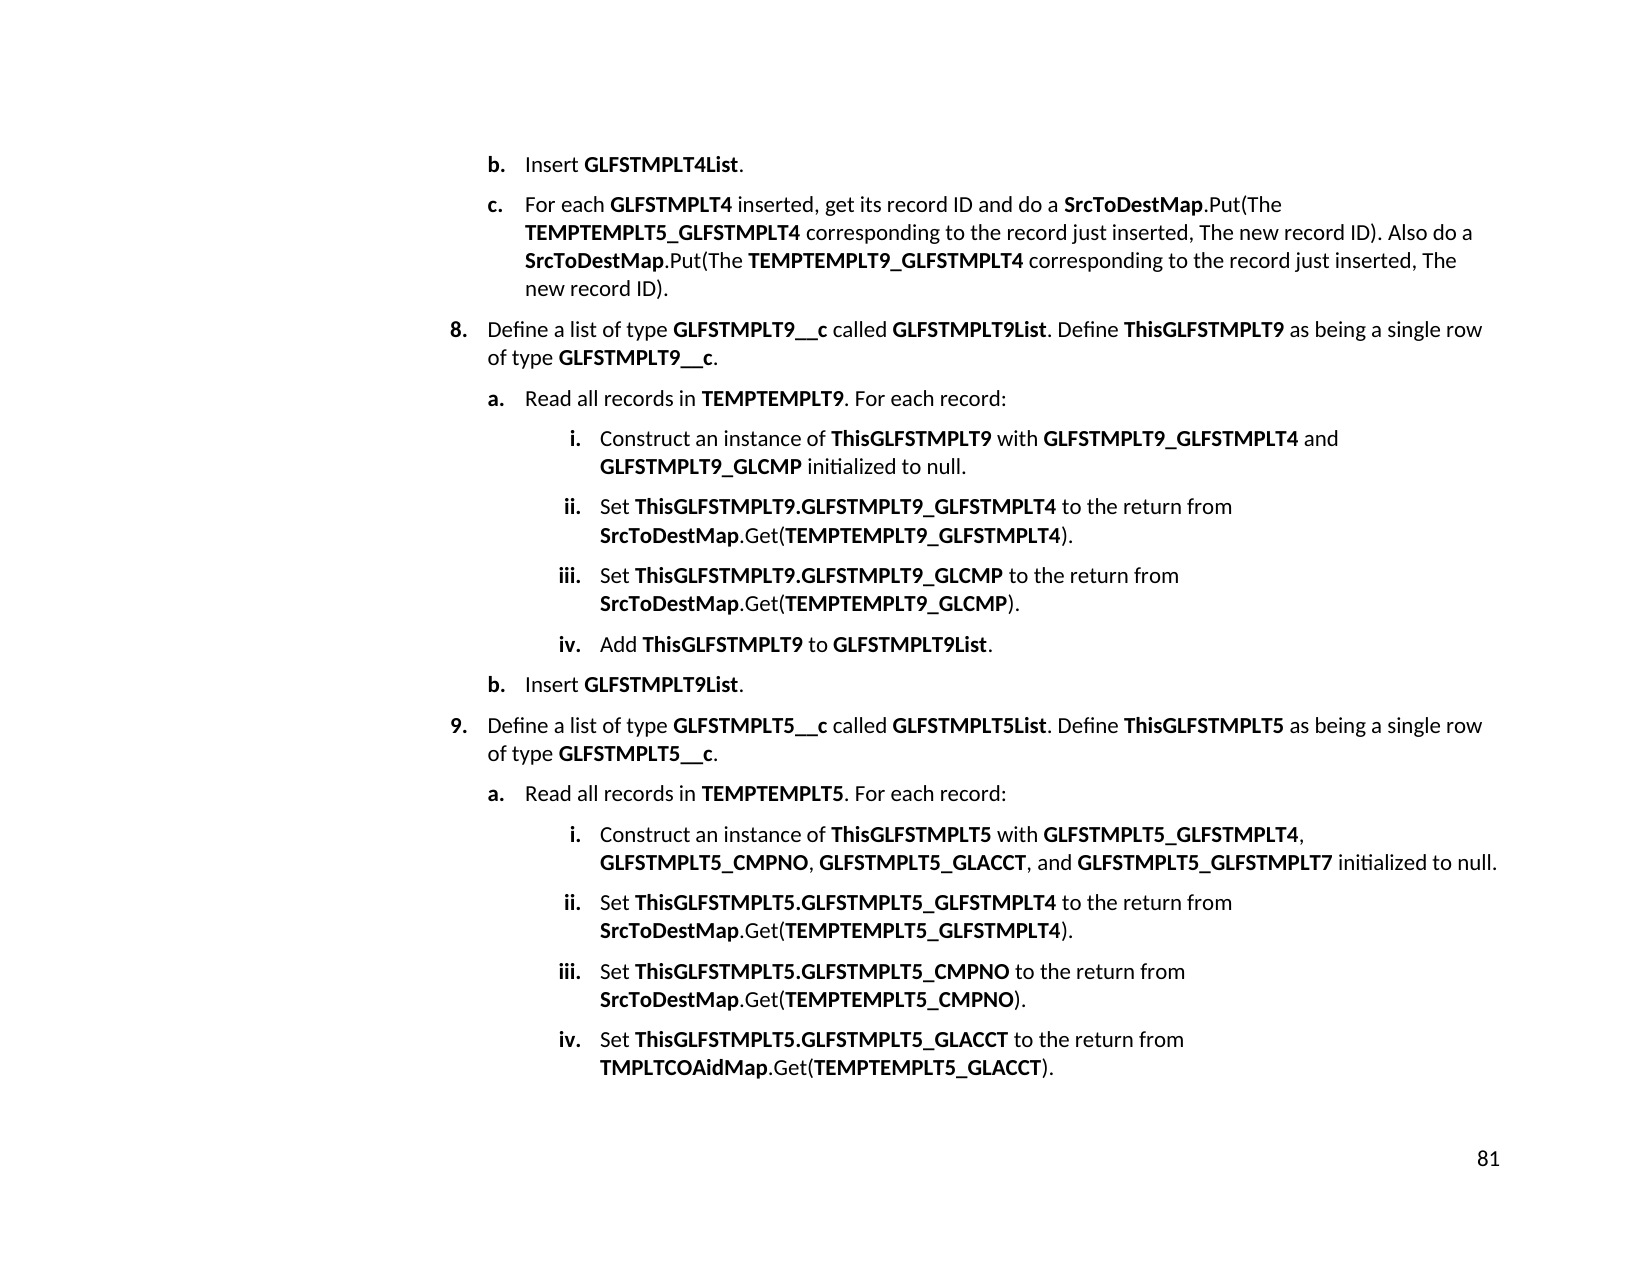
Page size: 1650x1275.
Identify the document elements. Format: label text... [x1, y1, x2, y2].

list Define a list of type GLFSTMPLT5__c called GLFSTMPLT5List. Define ThisGLFSTMPLT5 as being a single row of type GLFSTMPLT5__c. [450, 711, 1500, 767]
list Define a list of type GLFSTMPLT9__c called GLFSTMPLT9List. Define ThisGLFSTMPLT9 as being a single row of type GLFSTMPLT9__c. [450, 315, 1500, 371]
list Set ThisGLFSTMPLT5.GLFSTMPLT5_GLFSTMPLT4 to the return from SrcToDestMap.Get(TEMPTEMPLT5_GLFSTMPLT4). [581, 888, 1500, 944]
list Read all records in TEMPTEMPLT5. For each record: [487, 779, 1500, 807]
list Set ThisGLFSTMPLT5.GLFSTMPLT5_GLACCT to the return from TMPLTCOAidMap.Get(TEMPTEMPLT5_GLACCT). [581, 1026, 1500, 1082]
list Construct an instance of ThisGLFSTMPLT9 with GLFSTMPLT9_GLFSTMPLT4 and GLFSTMPLT9_GLCMP initialized to null. [581, 424, 1500, 480]
list Read all records in TEMPTEMPLT9. For each record: [487, 384, 1500, 412]
list Construct an instance of ThisGLFSTMPLT5 with GLFSTMPLT5_GLFSTMPLT4, GLFSTMPLT5_CMPNO, GLFSTMPLT5_GLACCT, and GLFSTMPLT5_GLFSTMPLT7 initialized to null. [581, 820, 1500, 876]
list Set ThisGLFSTMPLT5.GLFSTMPLT5_CMPNO to the return from SrcToDestMap.Get(TEMPTEMPLT5_CMPNO). [581, 957, 1500, 1013]
list Set ThisGLFSTMPLT9.GLFSTMPLT9_GLFSTMPLT4 to the return from SrcToDestMap.Get(TEMPTEMPLT9_GLFSTMPLT4). [581, 493, 1500, 549]
list Insert GLFSTMPLT4List. [487, 150, 1500, 178]
list Set ThisGLFSTMPLT9.GLFSTMPLT9_GLCMP to the return from SrcToDestMap.Get(TEMPTEMPLT9_GLCMP). [581, 561, 1500, 617]
list Add ThisGLFSTMPLT9 to GLFSTMPLT9List. [581, 630, 1500, 658]
list For each GLFSTMPLT4 inserted, get its record ID and do a SrcToDestMap.Put(The TEMPTEMPLT5_GLFSTMPLT4 corresponding to the record just inserted, The new record ID). Also do a SrcToDestMap.Put(The TEMPTEMPLT9_GLFSTMPLT4 corresponding to the record just inserted, The new record ID). [487, 191, 1500, 303]
list Insert GLFSTMPLT9List. [487, 670, 1500, 698]
